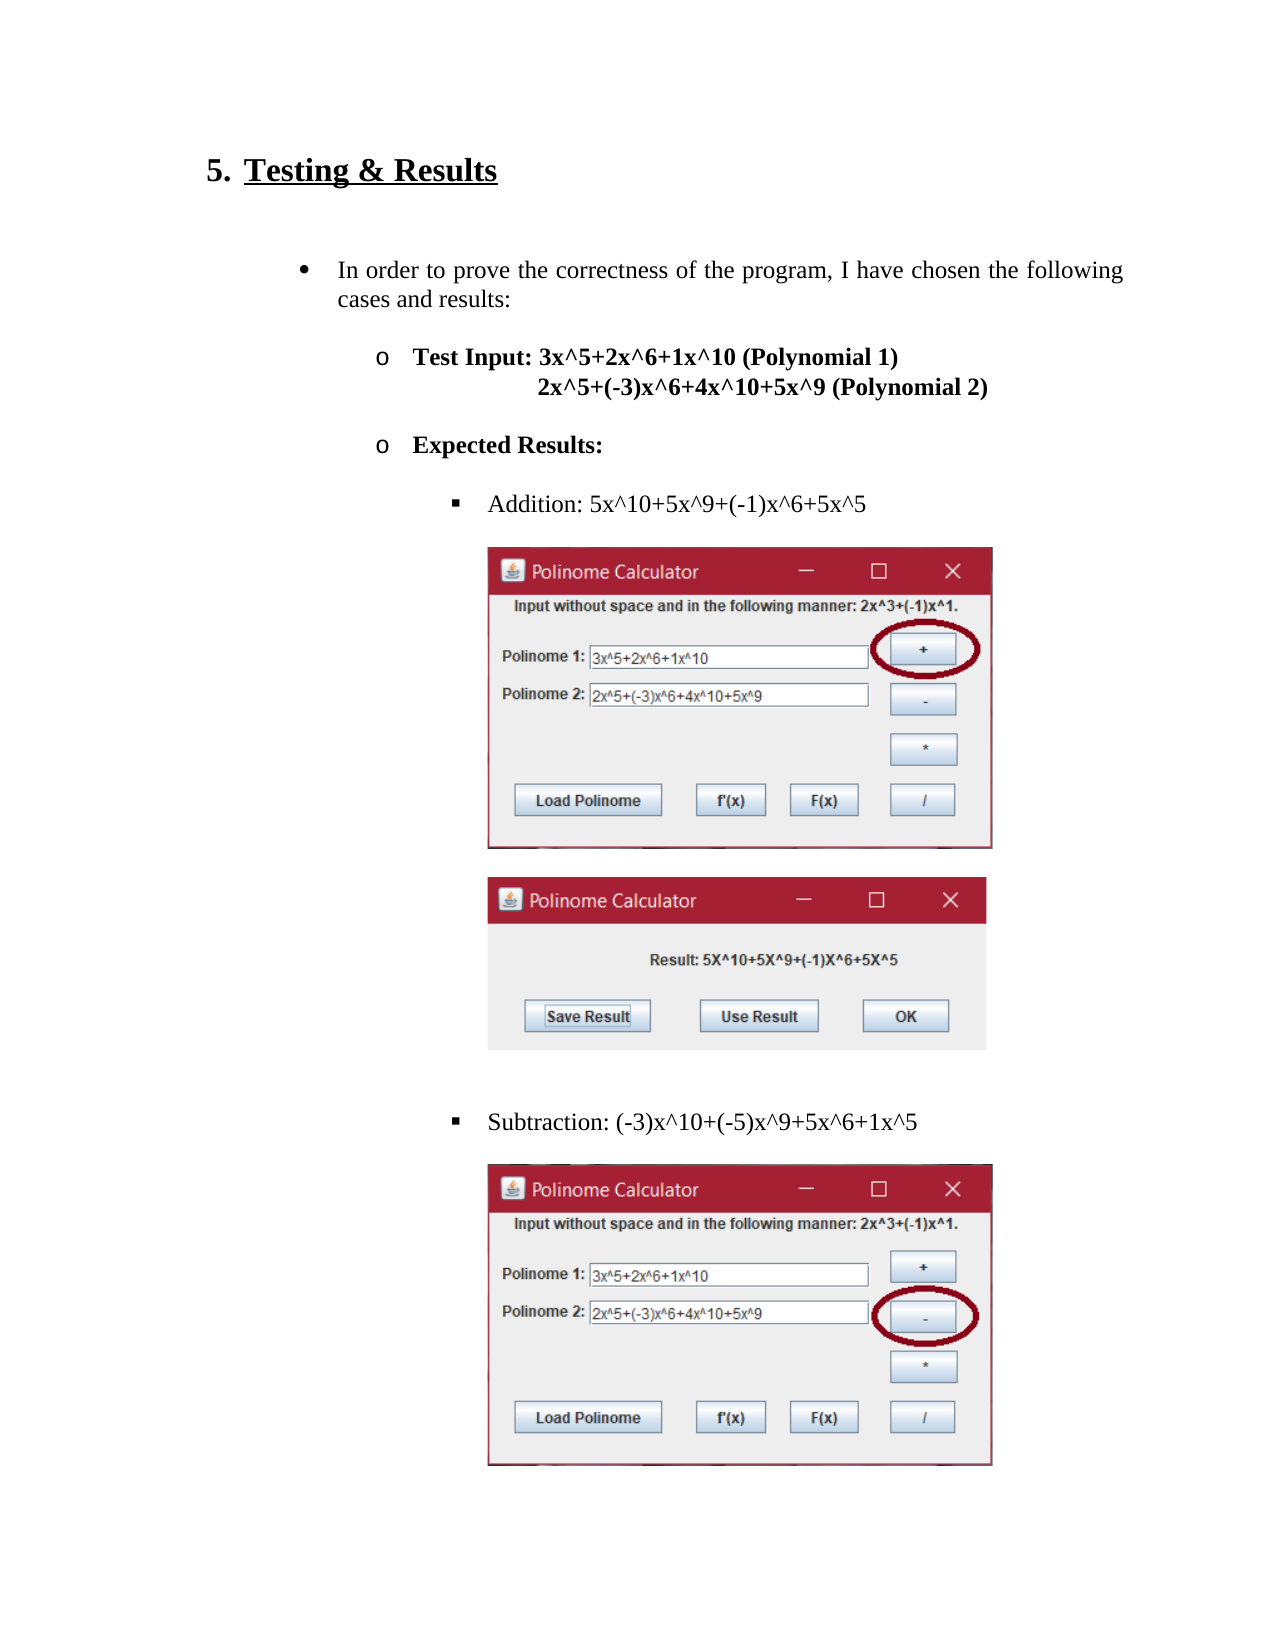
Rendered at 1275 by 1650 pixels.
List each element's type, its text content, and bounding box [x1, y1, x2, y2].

picture [487, 1164, 993, 1466]
picture [487, 877, 987, 1050]
list Subtraction: (-3)x^10+(-5)x^9+5x^6+1x^5 [450, 1107, 1125, 1136]
list Test Input: 3x^5+2x^6+1x^10 (Polynomial 1) 2x^5+(-3)x^6+4x^10+5x^9 (Polynomial 2) [375, 342, 1125, 401]
list Testing & Results [206, 150, 1125, 188]
list In order to prove the correctness of the program, I have chosen the following cases and results: [300, 255, 1125, 313]
list Expected Results: [375, 430, 1125, 461]
picture [487, 547, 993, 849]
list Addition: 5x^10+5x^9+(-1)x^6+5x^5 [450, 489, 1125, 518]
